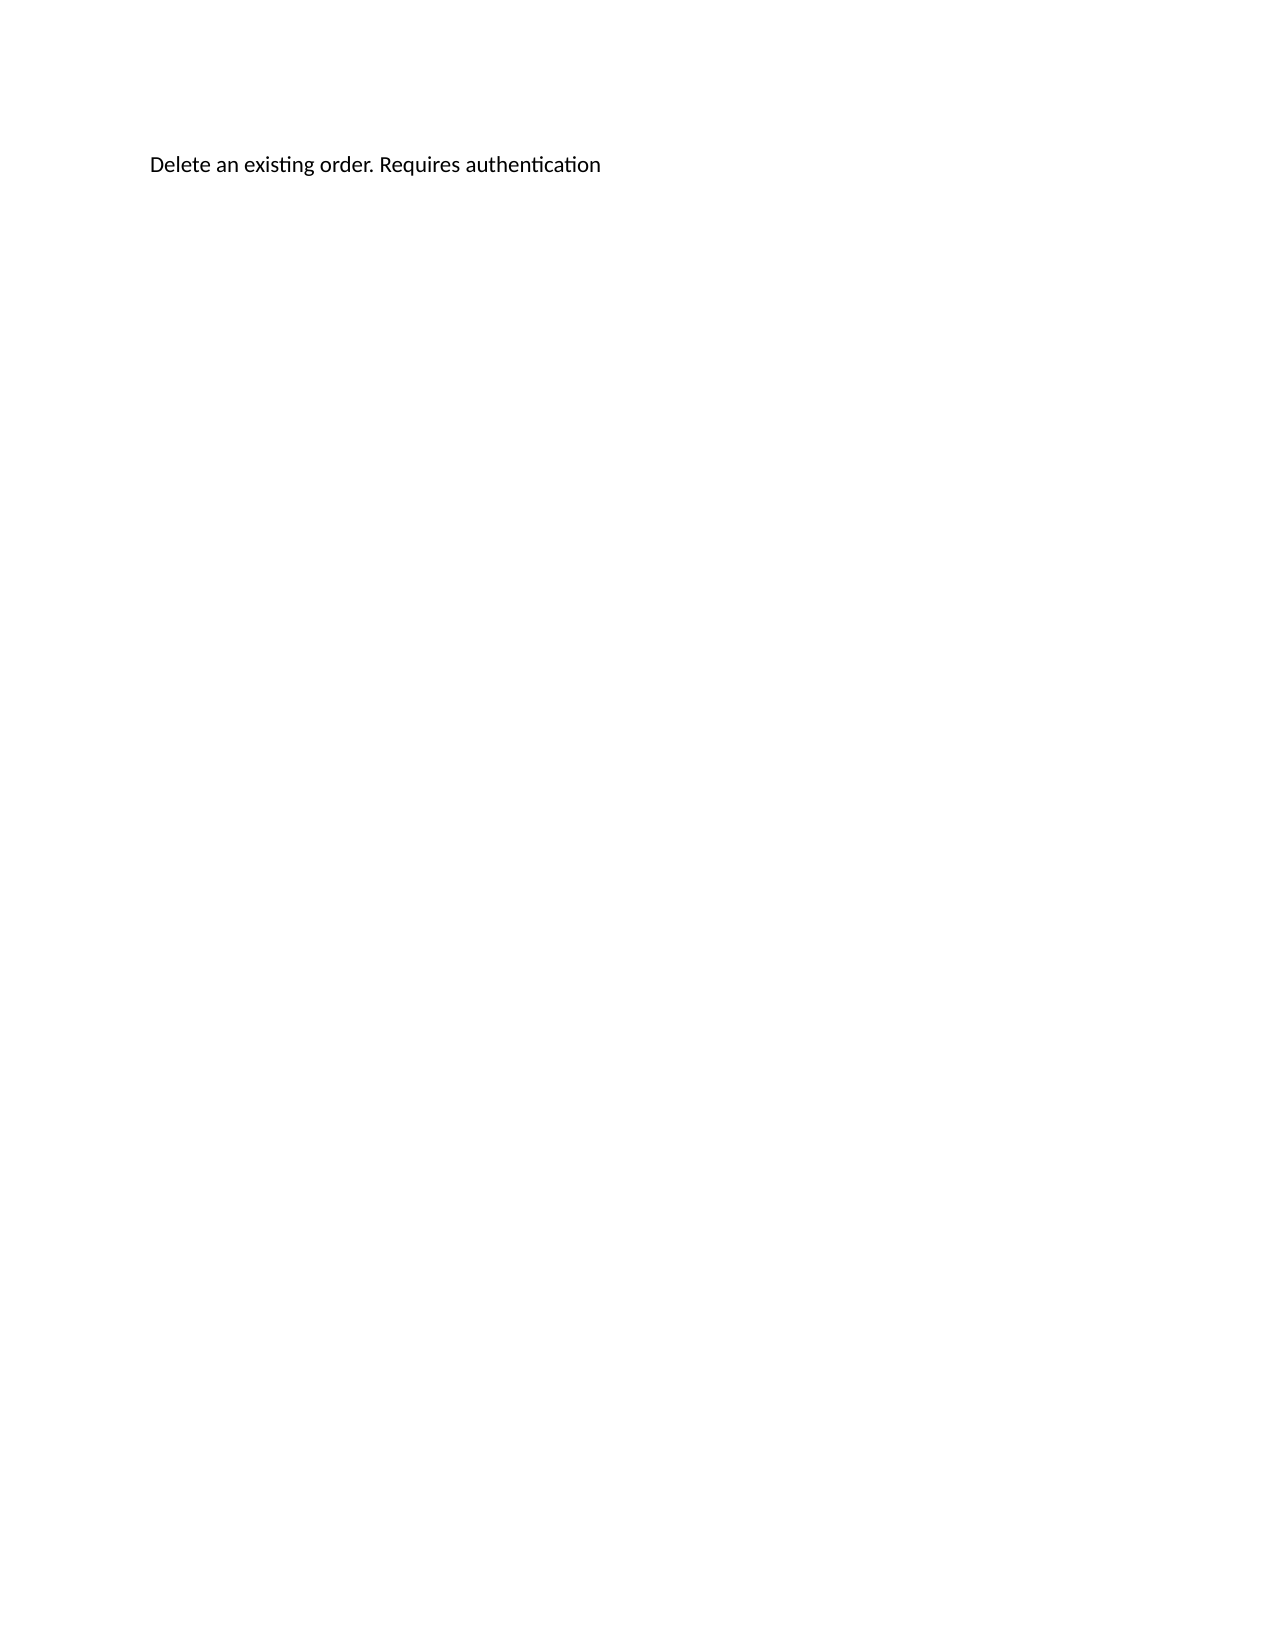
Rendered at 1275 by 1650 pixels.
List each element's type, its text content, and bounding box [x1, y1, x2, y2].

text Delete an existing order. Requires authentication [150, 150, 1125, 178]
